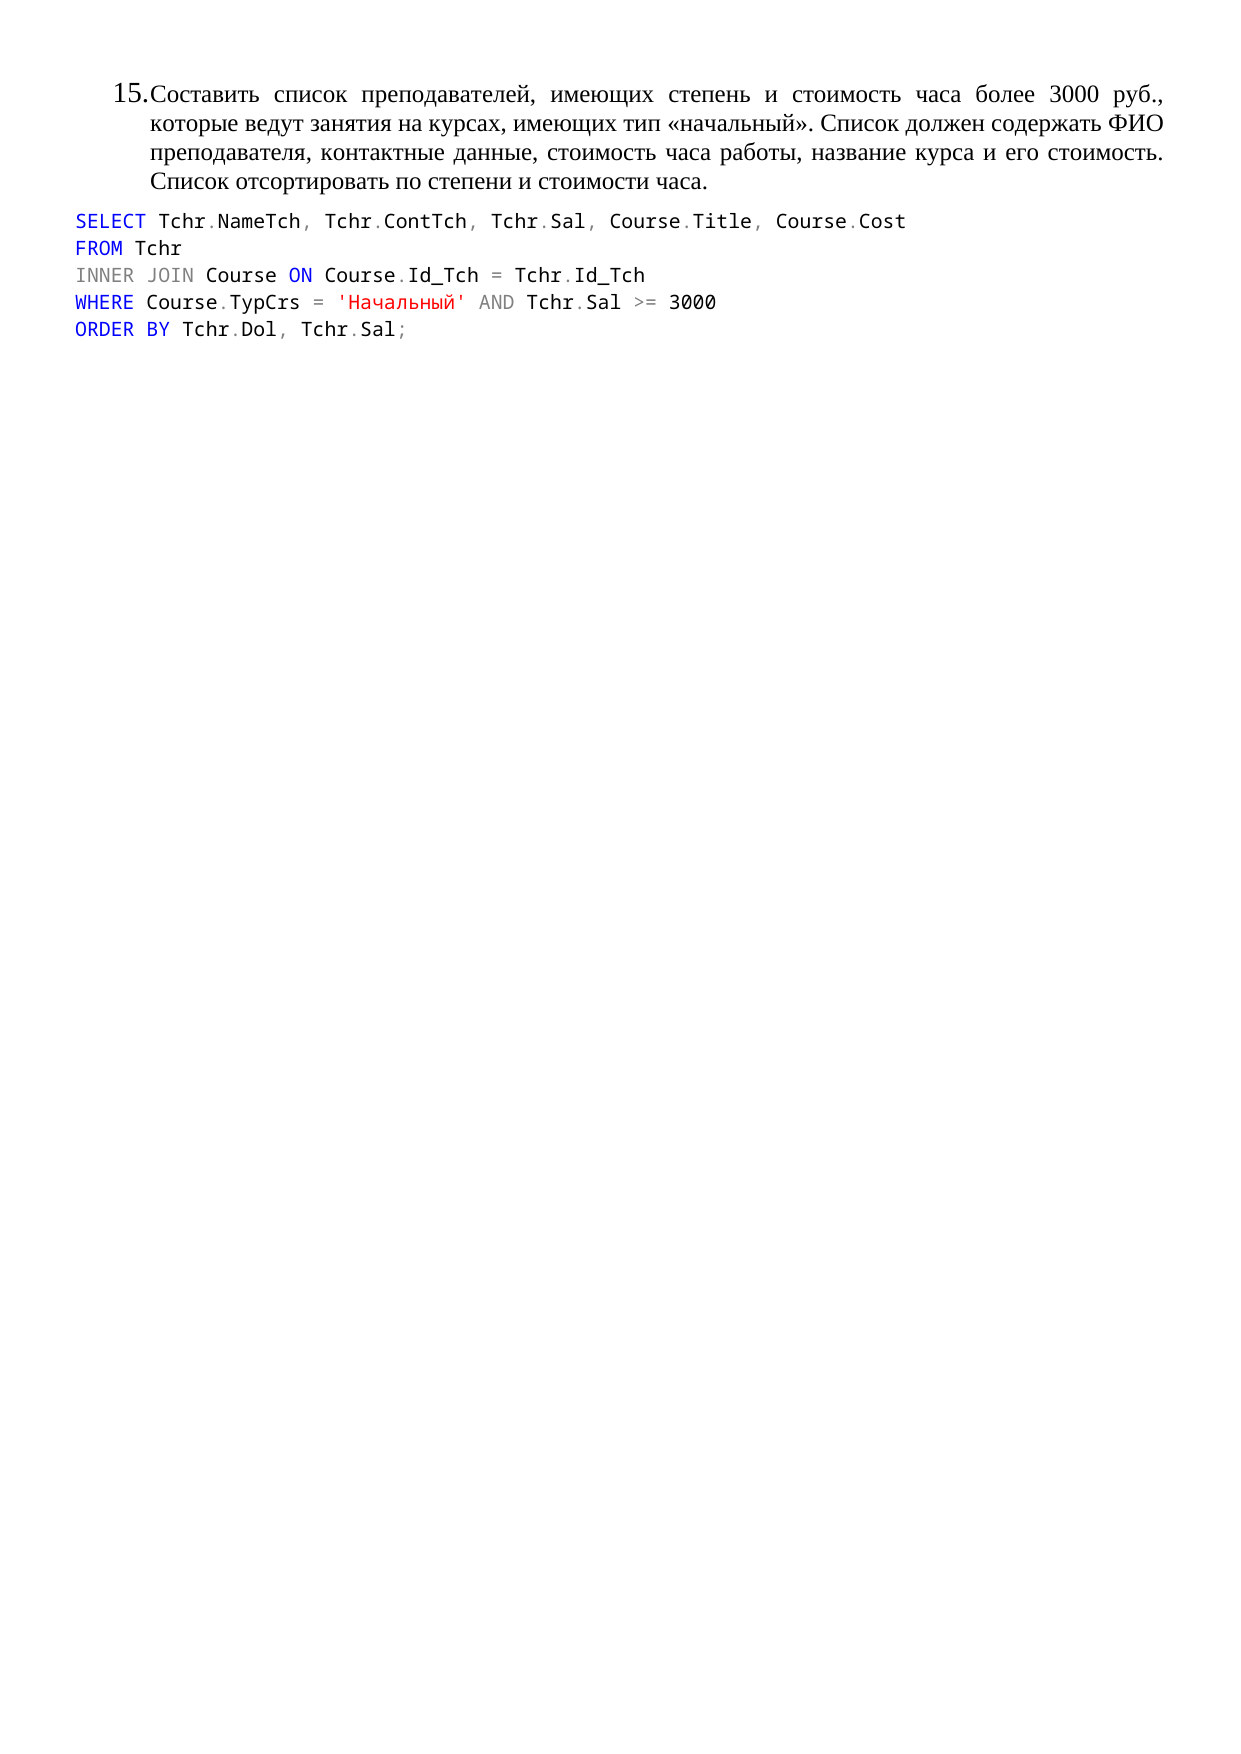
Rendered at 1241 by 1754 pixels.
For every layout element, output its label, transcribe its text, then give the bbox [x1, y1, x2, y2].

text FROM Tchr [75, 234, 1165, 261]
text SELECT Tchr.NameTch, Tchr.ContTch, Tchr.Sal, Course.Title, Course.Cost [75, 207, 1165, 234]
list ORDER BY Tchr.Dol, Tchr.Sal; [75, 315, 1165, 342]
list Составить список преподавателей, имеющих степень и стоимость часа более 3000 руб., которые ведут занятия на курсах, имеющих тип «начальный». Список должен содержать ФИО преподавателя, контактные данные, стоимость часа работы, название курса и его стоимость. Список отсортировать по степени и стоимости часа. [112, 75, 1165, 195]
text INNER JOIN Course ON Course.Id_Tch = Tchr.Id_Tch [75, 261, 1165, 288]
text WHERE Course.TypCrs = 'Начальный' AND Tchr.Sal >= 3000 [75, 288, 1165, 315]
